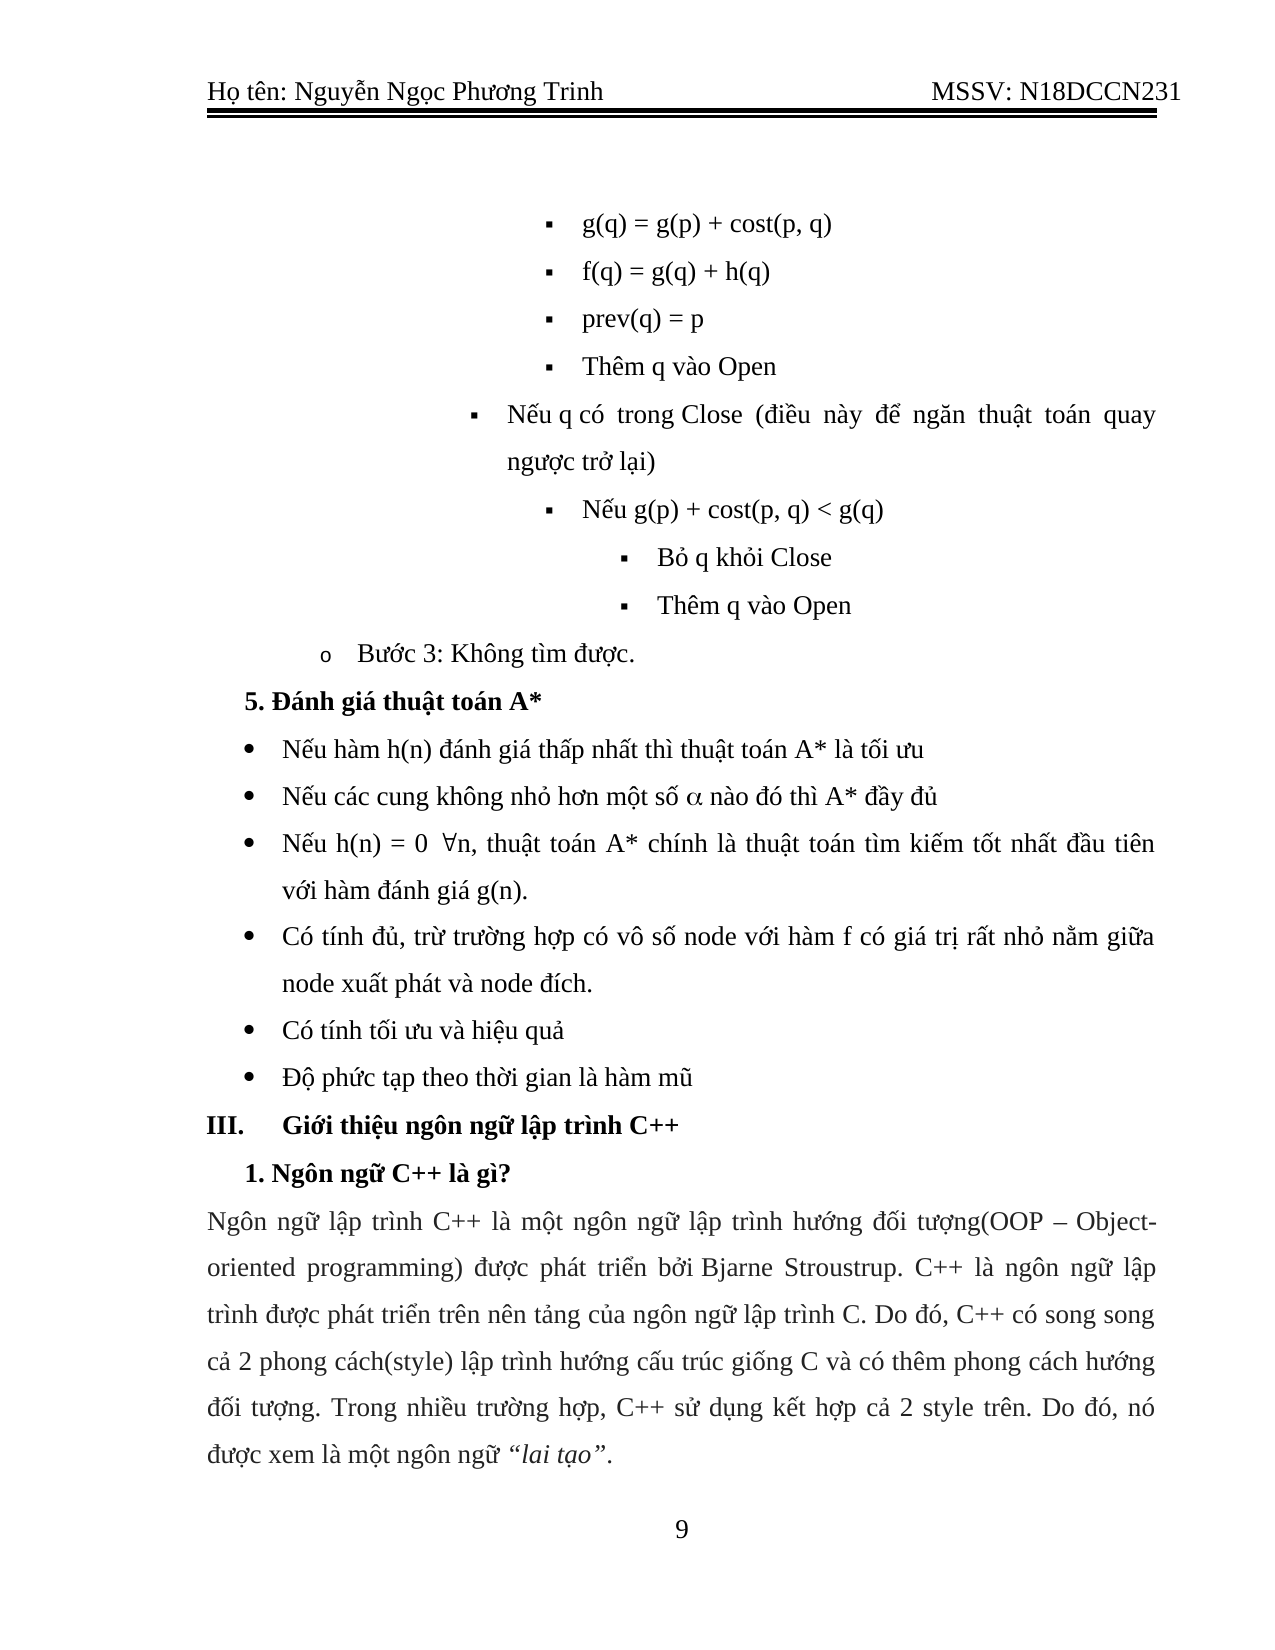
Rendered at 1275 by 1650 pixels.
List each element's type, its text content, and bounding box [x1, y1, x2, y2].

list Có tính tối ưu và hiệu quả [244, 1014, 1157, 1045]
list Nếu q có trong Close (điều này để ngăn thuật toán quay ngược trở lại) [469, 398, 1157, 476]
list Nếu hàm h(n) đánh giá thấp nhất thì thuật toán A* là tối ưu [244, 733, 1157, 764]
list Nếu h(n) = 0 n, thuật toán A* chính là thuật toán tìm kiếm tốt nhất đầu tiên với hàm đánh giá g(n). [244, 827, 1157, 905]
list Nếu các cung không nhỏ hơn một số nào đó thì A* đầy đủ [244, 780, 1157, 811]
list f(q) = g(q) + h(q) [544, 255, 1157, 286]
list Độ phức tạp theo thời gian là hàm mũ [244, 1061, 1157, 1092]
list Có tính đủ, trừ trường hợp có vô số node với hàm f có giá trị rất nhỏ nằm giữa node xuất phát và node đích. [244, 920, 1157, 998]
list Thêm q vào Open [544, 351, 1157, 382]
subtitle 1. Ngôn ngữ C++ là gì? [244, 1157, 1157, 1188]
list Bước 3: Không tìm được. [319, 637, 1157, 668]
list g(q) = g(p) + cost(p, q) [544, 207, 1157, 238]
list Thêm q vào Open [619, 589, 1157, 620]
subtitle Giới thiệu ngôn ngữ lập trình C++ [244, 1109, 1157, 1140]
list Nếu g(p) + cost(p, q) < g(q) [544, 493, 1157, 524]
list prev(q) = p [544, 303, 1157, 334]
list Bỏ q khỏi Close [619, 541, 1157, 572]
text Ngôn ngữ lập trình C++ là một ngôn ngữ lập trình hướng đối tượng(OOP – Object-oriented programming) được phát triển bởi Bjarne Stroustrup. C++ là ngôn ngữ lập trình được phát triển trên nên tảng của ngôn ngữ lập trình C. Do đó, C++ có song song cả 2 phong cách(style) lập trình hướng cấu trúc giống C và có thêm phong cách hướng đối tượng. Trong nhiều trường hợp, C++ sử dụng kết hợp cả 2 style trên. Do đó, nó được xem là một ngôn ngữ “lai tạo”. [207, 1205, 1157, 1469]
subtitle 5. Đánh giá thuật toán A* [244, 685, 1157, 716]
